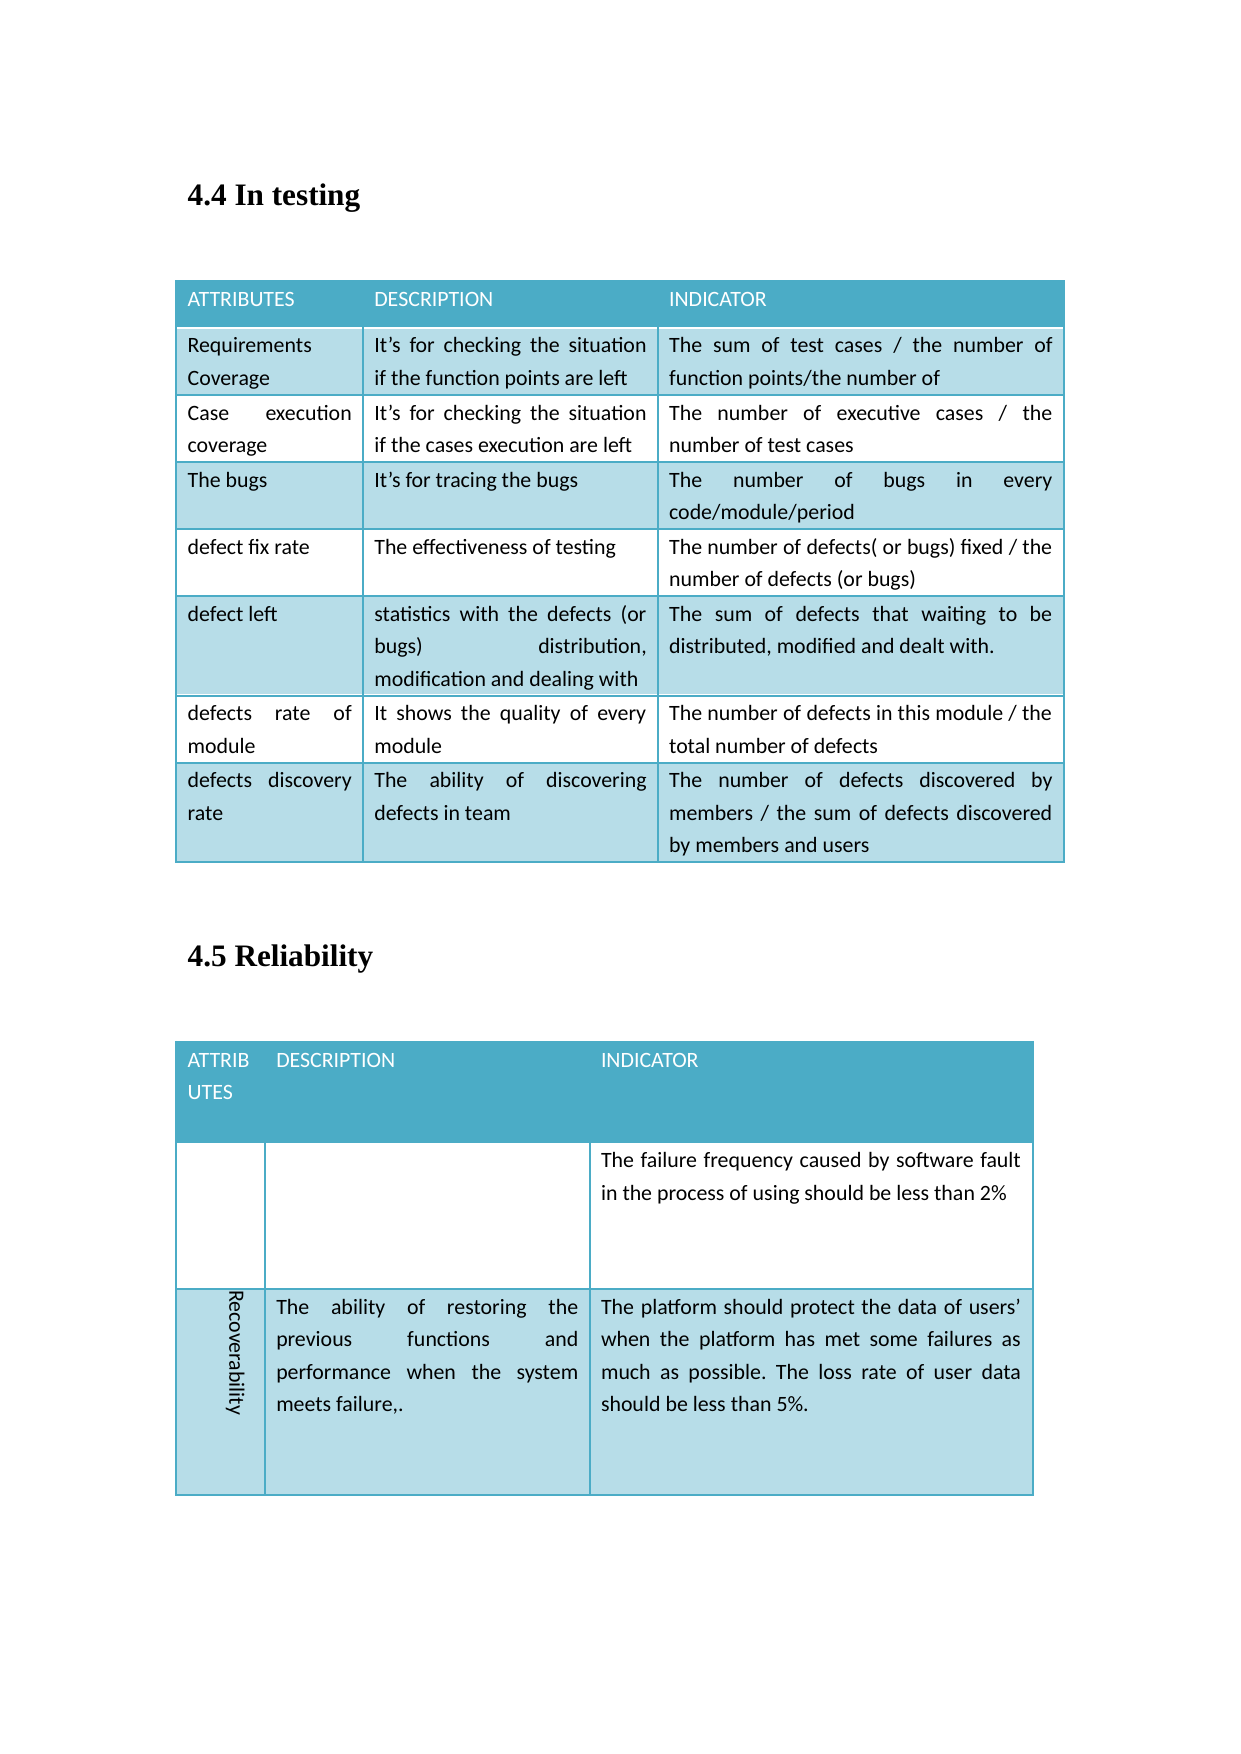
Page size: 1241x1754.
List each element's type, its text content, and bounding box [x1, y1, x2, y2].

table_cell statistics with the defects (or bugs) distribution, modification and dealing with [364, 597, 657, 694]
table_cell defect left [177, 597, 362, 694]
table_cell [266, 1290, 589, 1494]
table_cell The ability of discovering defects in team [364, 764, 657, 861]
table_cell [266, 1143, 589, 1288]
table_header indicator [591, 1043, 1032, 1141]
table_cell defects rate of module [177, 697, 362, 762]
table_cell The sum of defects that waiting to be distributed, modified and dealt with. [659, 597, 1063, 694]
subtitle 4.4 In testing [187, 162, 1053, 227]
table_cell The bugs [177, 463, 362, 528]
table_cell defects discovery rate [177, 764, 362, 861]
table_cell The platform should protect the data of users’ when the platform has met some failures as much as possible. The loss rate of user data should be less than 5%. [591, 1290, 1032, 1494]
table_cell The failure frequency caused by software fault in the process of using should be less than 2% [591, 1143, 1032, 1288]
table_cell It’s for checking the situation if the cases execution are left [364, 396, 657, 461]
table_header indicator [659, 282, 1063, 327]
table_cell The number of defects discovered by members / the sum of defects discovered by members and users [659, 764, 1063, 861]
table_cell The sum of test cases / the number of function points/the number of [659, 329, 1063, 394]
table_cell defect fix rate [177, 530, 362, 595]
table_cell It’s for tracing the bugs [364, 463, 657, 528]
table_header description [364, 282, 657, 327]
table_cell The number of bugs in every code/module/period [659, 463, 1063, 528]
table_cell The effectiveness of testing [364, 530, 657, 595]
table_cell It’s for checking the situation if the function points are left [364, 329, 657, 394]
table_cell Requirements Coverage [177, 329, 362, 394]
table_header description [266, 1043, 589, 1141]
subtitle 4.5 Reliability [187, 923, 1053, 988]
table_cell Recoverability [177, 1290, 264, 1494]
table_cell The number of executive cases / the number of test cases [659, 396, 1063, 461]
table_header Attributes [177, 282, 362, 327]
table_header Attributes [177, 1043, 264, 1141]
table_cell [177, 1143, 264, 1288]
table_cell The number of defects in this module / the total number of defects [659, 697, 1063, 762]
table_cell The number of defects( or bugs) fixed / the number of defects (or bugs) [659, 530, 1063, 595]
table_cell It shows the quality of every module [364, 697, 657, 762]
table_cell Case execution coverage [177, 396, 362, 461]
